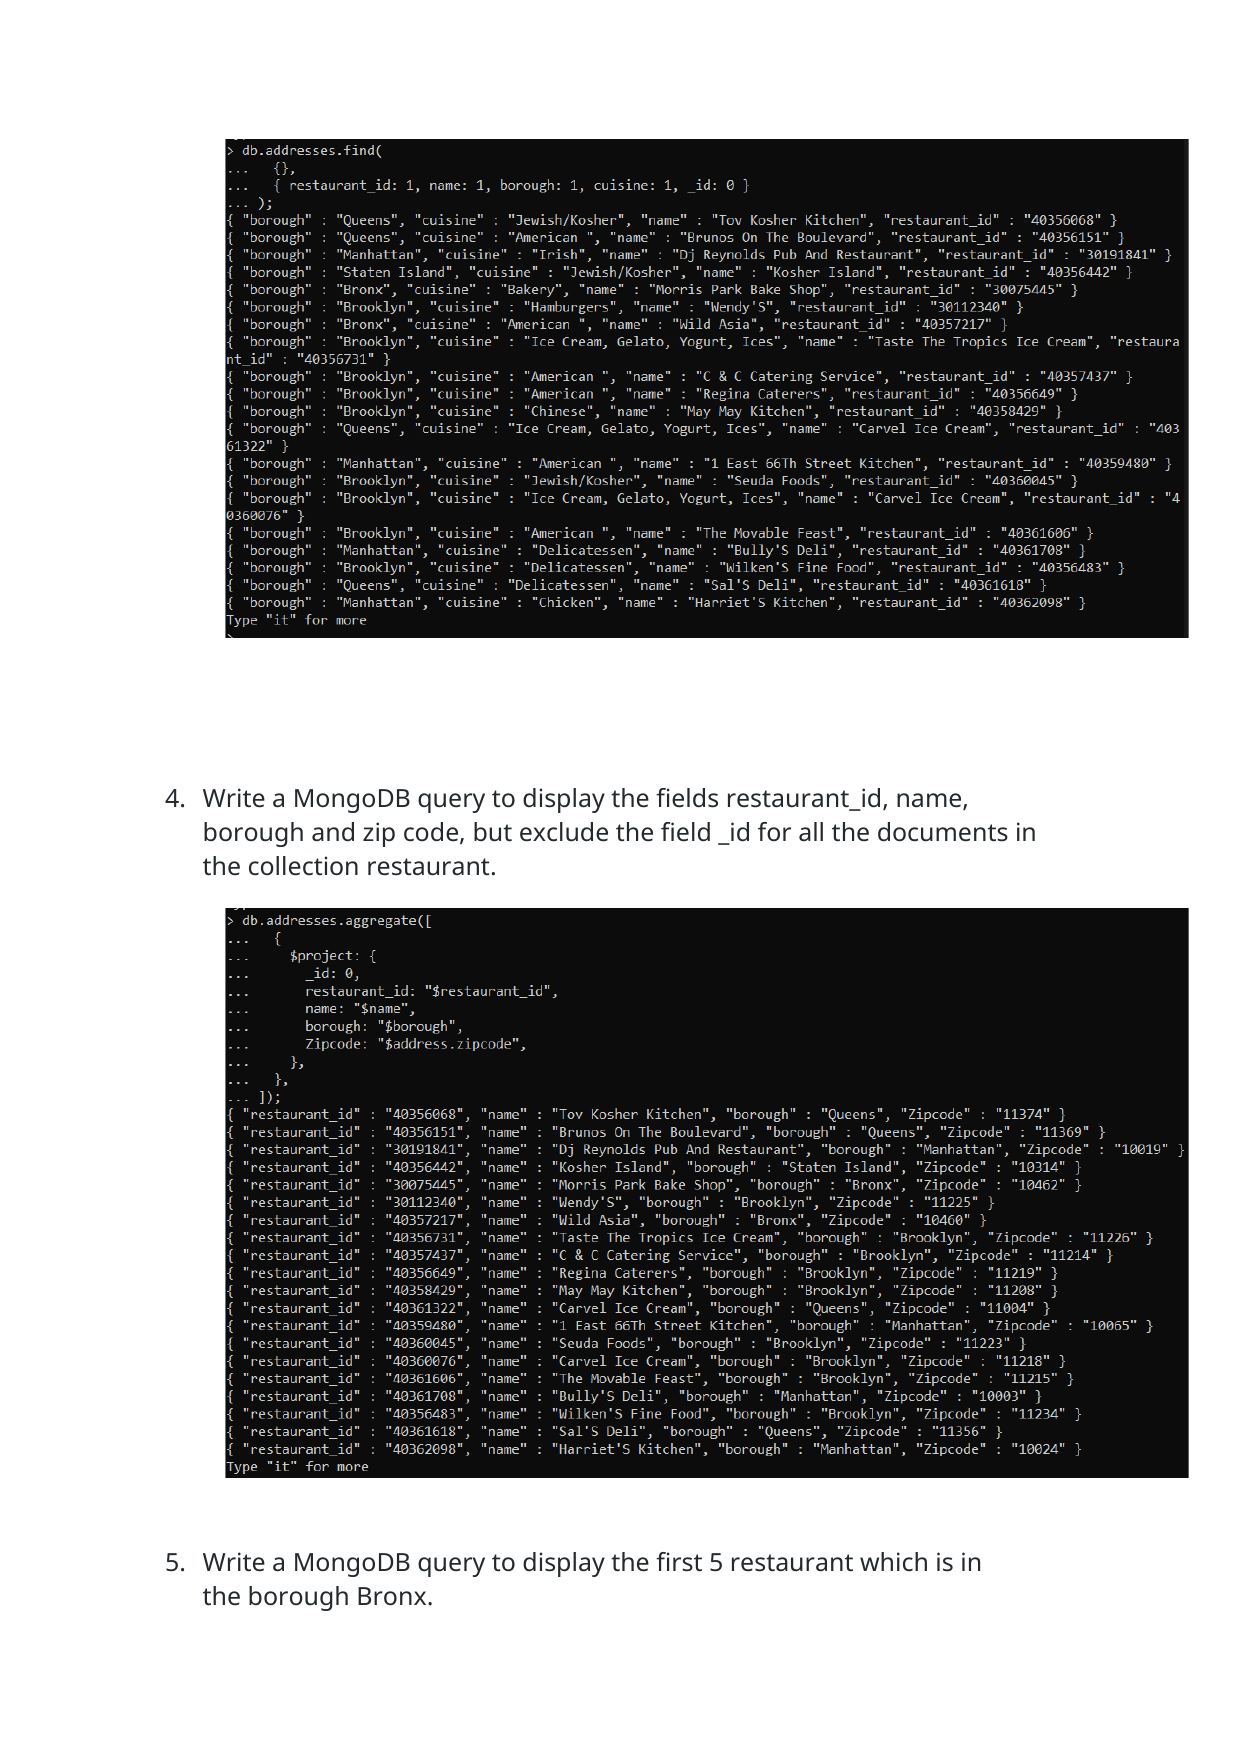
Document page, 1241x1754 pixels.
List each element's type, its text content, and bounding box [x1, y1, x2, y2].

list Write a MongoDB query to display the fields restaurant_id, name, borough and zip code, but exclude the field _id for all the documents in the collection restaurant. [165, 781, 1067, 883]
picture [225, 139, 1189, 638]
picture [225, 908, 1189, 1478]
list Write a MongoDB query to display the first 5 restaurant which is in the borough Bronx. [165, 1545, 1001, 1613]
